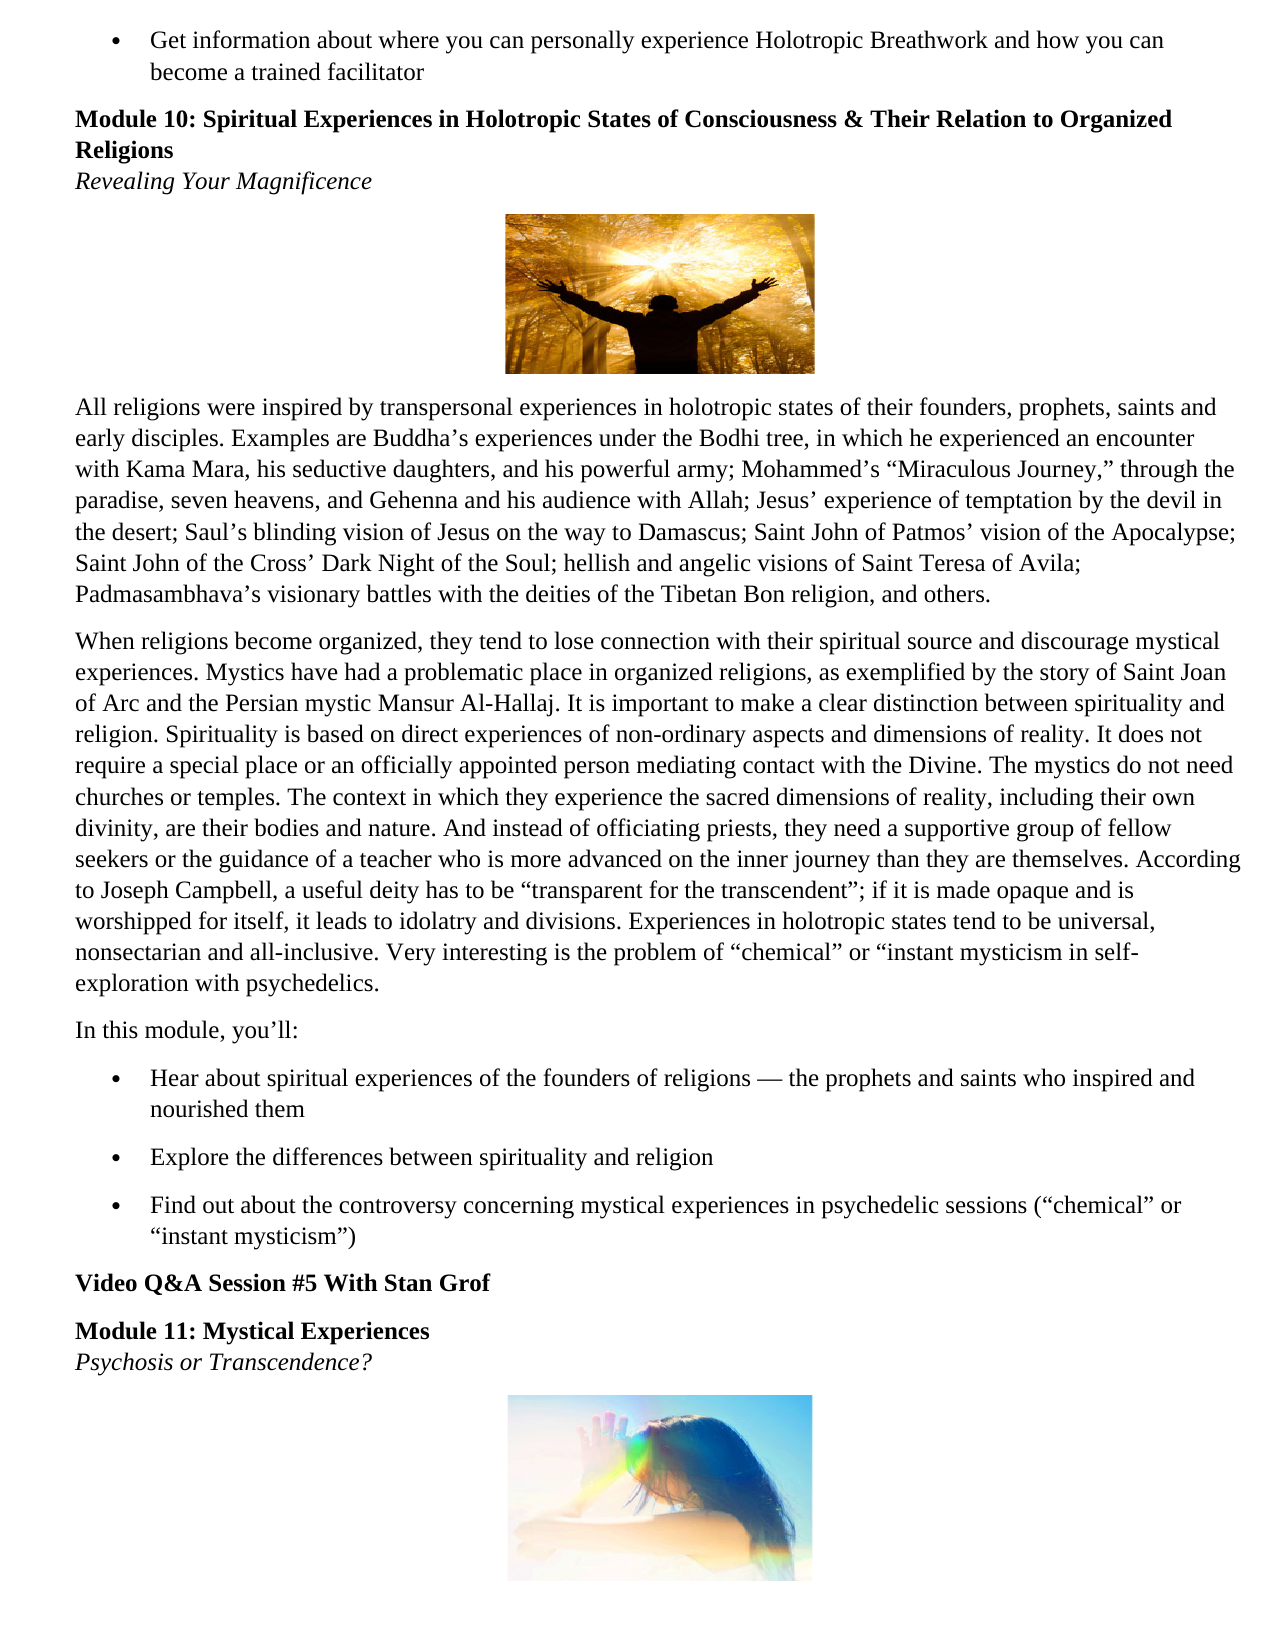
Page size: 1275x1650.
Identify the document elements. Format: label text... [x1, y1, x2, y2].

text When religions become organized, they tend to lose connection with their spiritual source and discourage mystical experiences. Mystics have had a problematic place in organized religions, as exemplified by the story of Saint Joan of Arc and the Persian mystic Mansur Al-Hallaj. It is important to make a clear distinction between spirituality and religion. Spirituality is based on direct experiences of non-ordinary aspects and dimensions of reality. It does not require a special place or an officially appointed person mediating contact with the Divine. The mystics do not need churches or temples. The context in which they experience the sacred dimensions of reality, including their own divinity, are their bodies and nature. And instead of officiating priests, they need a supportive group of fellow seekers or the guidance of a teacher who is more advanced on the inner journey than they are themselves. According to Joseph Campbell, a useful deity has to be “transparent for the transcendent”; if it is made opaque and is worshipped for itself, it leads to idolatry and divisions. Experiences in holotropic states tend to be universal, nonsectarian and all-inclusive. Very interesting is the problem of “chemical” or “instant mysticism in self-exploration with psychedelics. [75, 626, 1245, 997]
picture [507, 1395, 813, 1581]
list Find out about the controversy concerning mystical experiences in psychedelic sessions (“chemical” or “instant mysticism”) [112, 1190, 1245, 1249]
picture [505, 214, 815, 374]
list Explore the differences between spirituality and religion [112, 1142, 1245, 1171]
text Video Q&A Session #5 With Stan Grof [75, 1268, 1245, 1297]
list Hear about spiritual experiences of the founders of religions — the prophets and saints who inspired and nourished them [112, 1063, 1245, 1123]
text In this module, you’ll: [75, 1016, 1245, 1044]
text Module 10: Spiritual Experiences in Holotropic States of Consciousness & Their Relation to Organized Religions Revealing Your Magnificence [75, 104, 1245, 195]
text All religions were inspired by transpersonal experiences in holotropic states of their founders, prophets, saints and early disciples. Examples are Buddha’s experiences under the Bodhi tree, in which he experienced an encounter with Kama Mara, his seductive daughters, and his powerful army; Mohammed’s “Miraculous Journey,” through the paradise, seven heavens, and Gehenna and his audience with Allah; Jesus’ experience of temptation by the devil in the desert; Saul’s blinding vision of Jesus on the way to Damascus; Saint John of Patmos’ vision of the Apocalypse; Saint John of the Cross’ Dark Night of the Soul; hellish and angelic visions of Saint Teresa of Avila; Padmasambhava’s visionary battles with the deities of the Tibetan Bon religion, and others. [75, 392, 1245, 607]
list Get information about where you can personally experience Holotropic Breathwork and how you can become a trained facilitator [112, 26, 1245, 85]
text Module 11: Mystical Experiences Psychosis or Transcendence? [75, 1316, 1245, 1376]
